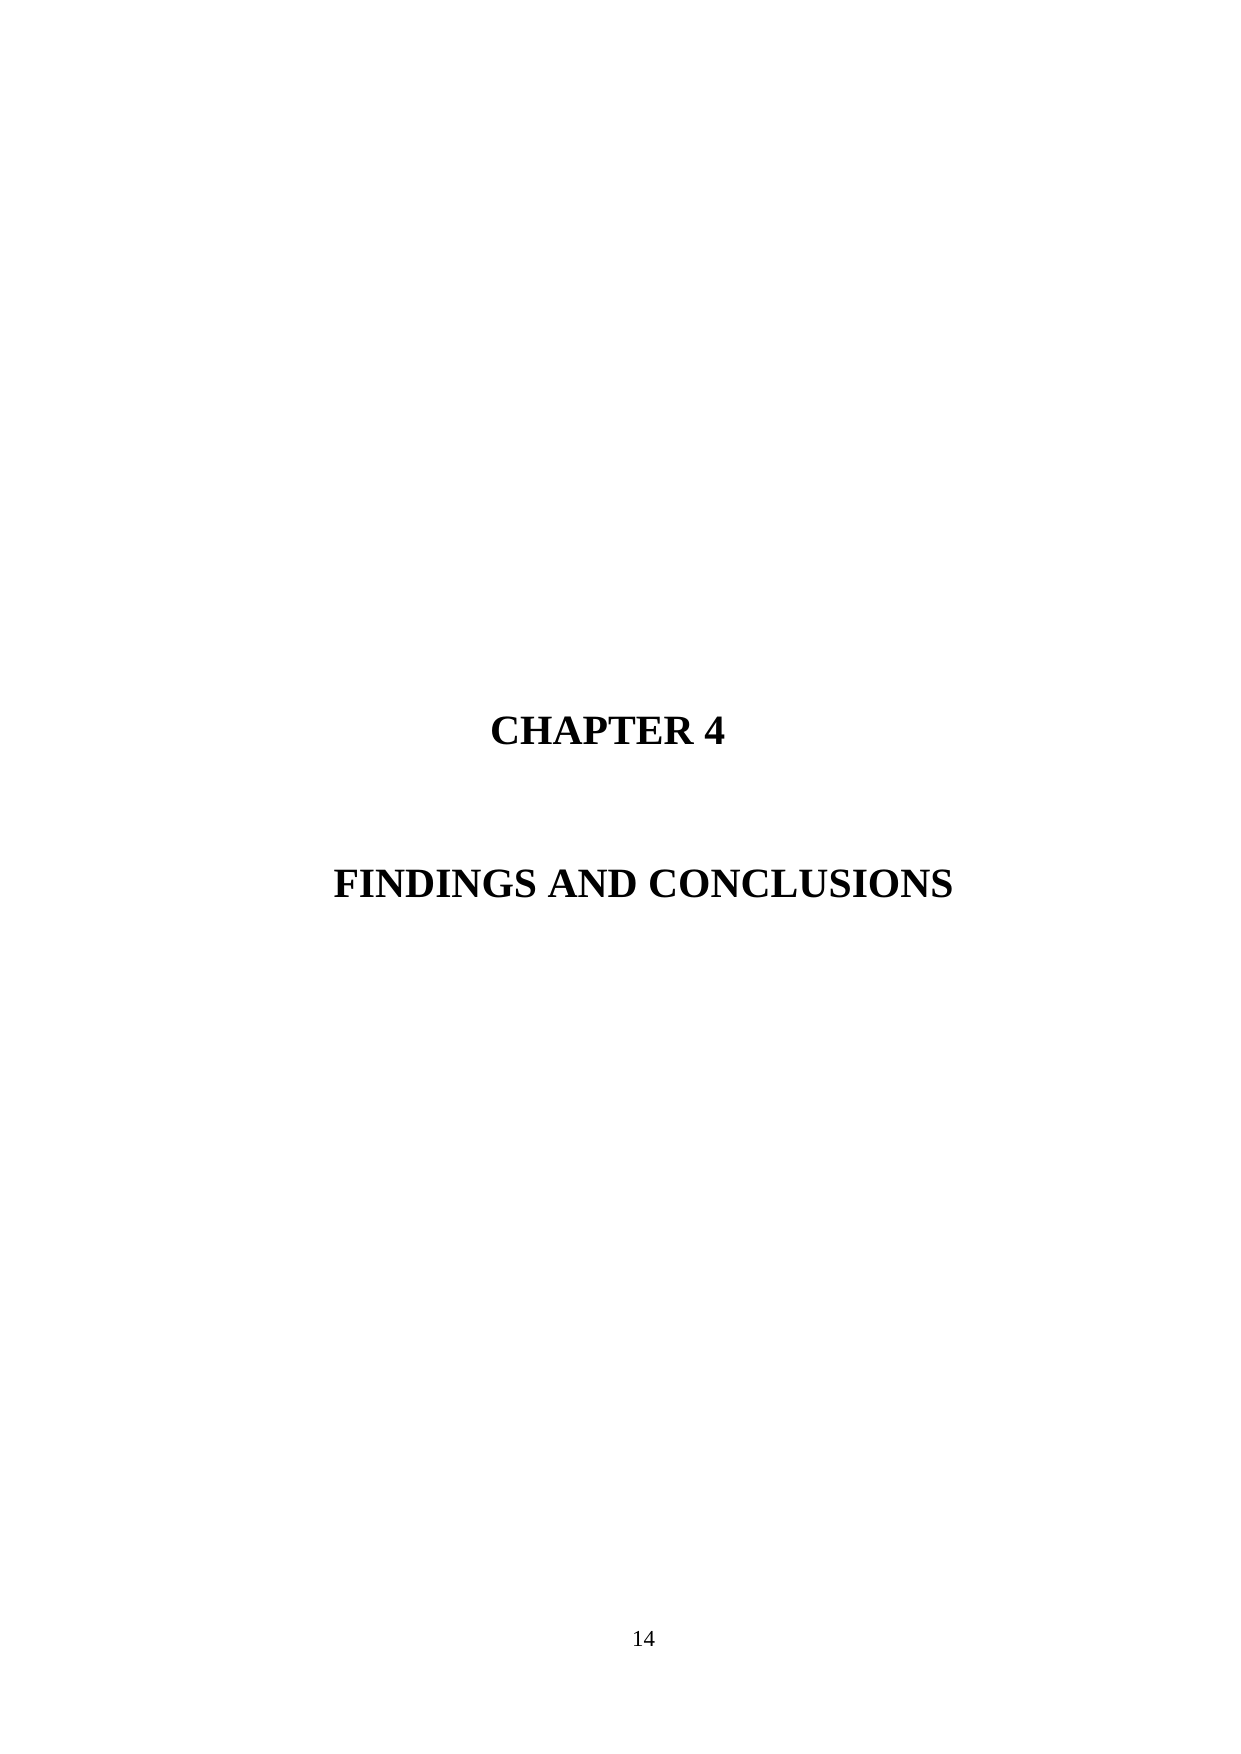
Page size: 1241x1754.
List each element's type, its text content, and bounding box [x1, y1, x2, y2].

subtitle FINDINGS AND CONCLUSIONS [333, 858, 956, 906]
subtitle CHAPTER 4 [333, 706, 956, 753]
